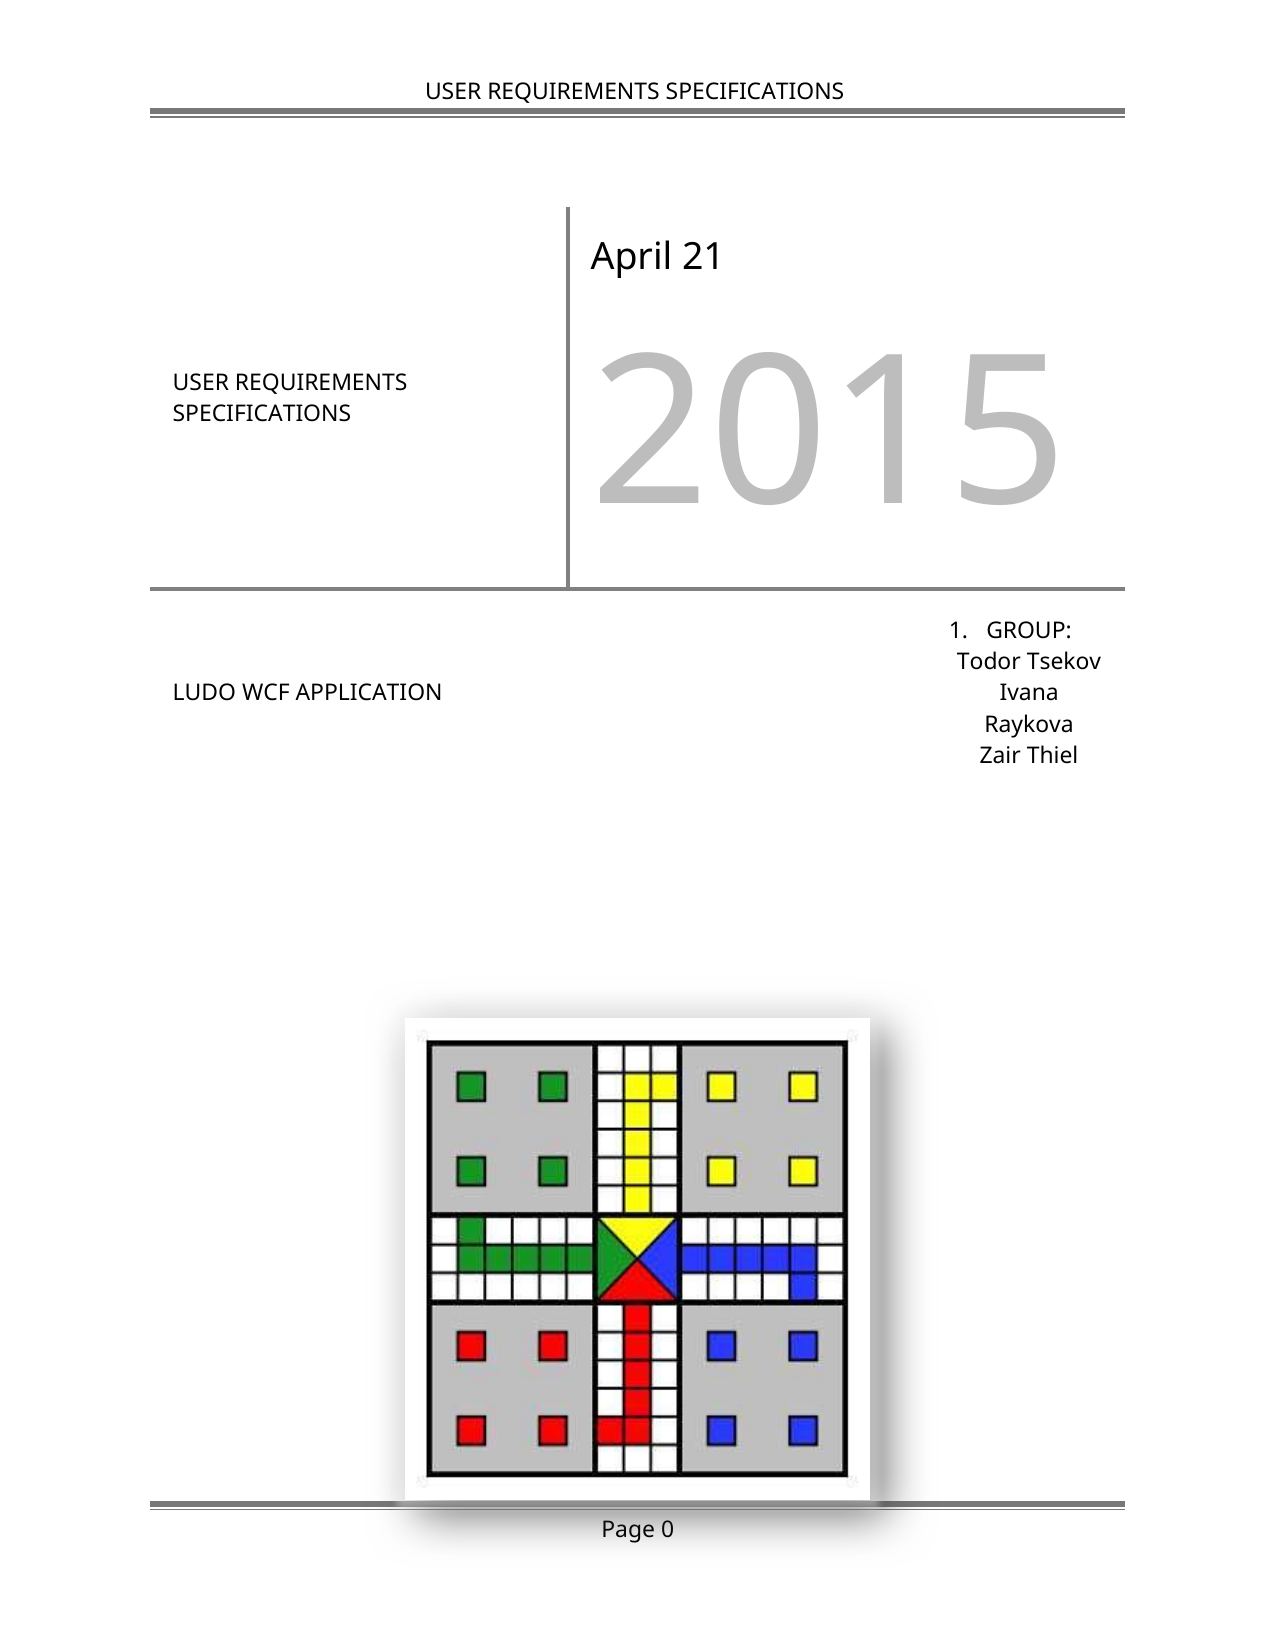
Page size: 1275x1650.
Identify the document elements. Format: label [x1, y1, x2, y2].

picture [405, 1018, 870, 1500]
